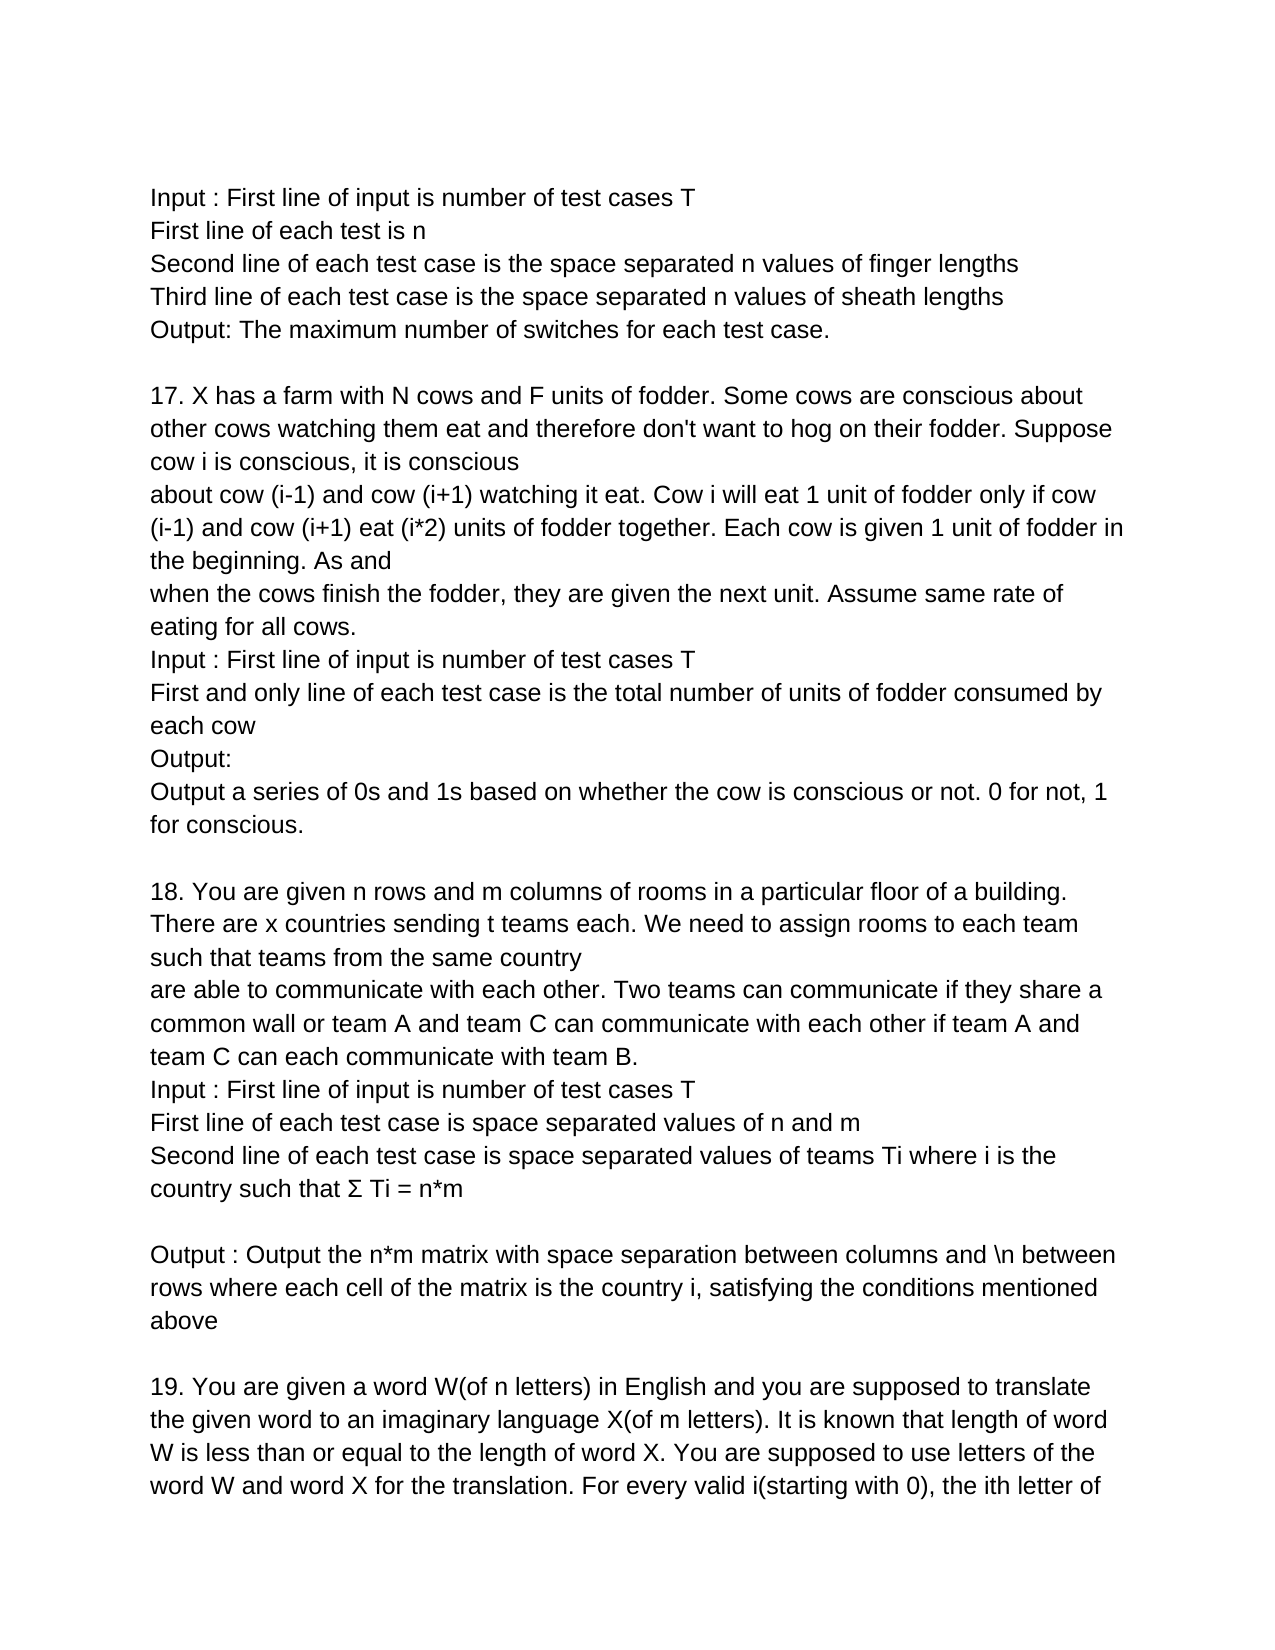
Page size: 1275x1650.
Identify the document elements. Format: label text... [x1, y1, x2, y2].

text when the cows finish the fodder, they are given the next unit. Assume same rate of eating for all cows. [150, 579, 1125, 641]
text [150, 1372, 1125, 1499]
text Third line of each test case is the space separated n values of sheath lengths [150, 282, 1125, 311]
text 17. X has a farm with N cows and F units of fodder. Some cows are conscious about other cows watching them eat and therefore don't want to hog on their fodder. Suppose cow i is conscious, it is conscious [150, 381, 1125, 476]
text 18. You are given n rows and m columns of rooms in a particular floor of a building. There are x countries sending t teams each. We need to assign rooms to each team such that teams from the same country [150, 876, 1125, 971]
text Output : Output the n*m matrix with space separation between columns and \n between rows where each cell of the matrix is the country i, satisfying the conditions mentioned above [150, 1240, 1125, 1334]
text Input : First line of input is number of test cases T [150, 1074, 1125, 1103]
text Output: [150, 744, 1125, 773]
text Second line of each test case is space separated values of teams Ti where i is the country such that Σ Ti = n*m [150, 1141, 1125, 1202]
text about cow (i-1) and cow (i+1) watching it eat. Cow i will eat 1 unit of fodder only if cow (i-1) and cow (i+1) eat (i*2) units of fodder together. Each cow is given 1 unit of fodder in the beginning. As and [150, 480, 1125, 575]
text First line of each test case is space separated values of n and m [150, 1108, 1125, 1136]
text Input : First line of input is number of test cases T [150, 183, 1125, 212]
text Second line of each test case is the space separated n values of finger lengths [150, 249, 1125, 278]
text Output a series of 0s and 1s based on whether the cow is conscious or not. 0 for not, 1 for conscious. [150, 777, 1125, 839]
text First line of each test is n [150, 216, 1125, 245]
text Input : First line of input is number of test cases T [150, 645, 1125, 674]
text are able to communicate with each other. Two teams can communicate if they share a common wall or team A and team C can communicate with each other if team A and team C can each communicate with team B. [150, 976, 1125, 1070]
text Output: The maximum number of switches for each test case. [150, 315, 1125, 344]
text First and only line of each test case is the total number of units of fodder consumed by each cow [150, 678, 1125, 740]
